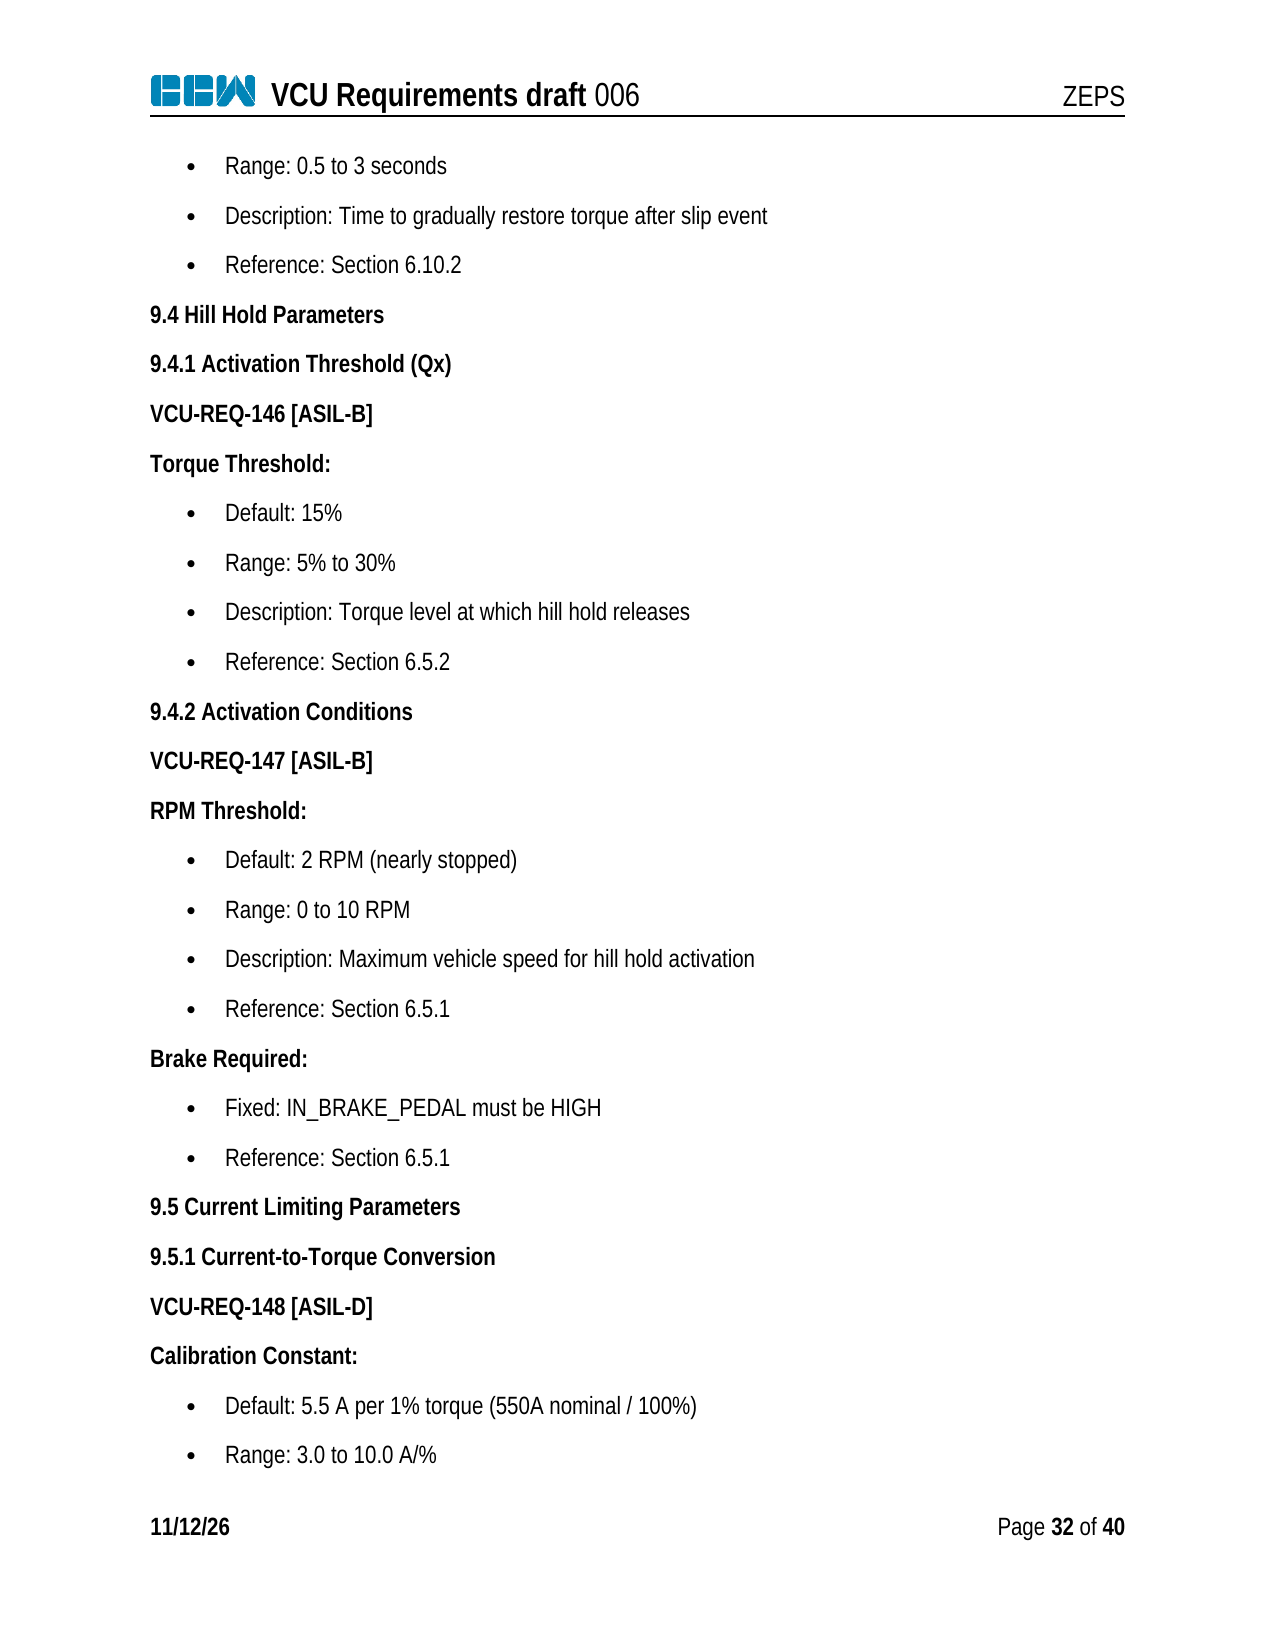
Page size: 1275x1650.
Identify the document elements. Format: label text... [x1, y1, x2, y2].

picture [226, 75, 245, 86]
list Description: Torque level at which hill hold releases [187, 597, 1125, 626]
picture [228, 96, 244, 107]
list Range: 0.5 to 3 seconds [187, 151, 1125, 180]
picture [195, 75, 217, 107]
text VCU-REQ-146 [ASIL-B] [150, 399, 1125, 428]
list Range: 5% to 30% [187, 548, 1125, 576]
text Brake Required: [150, 1043, 1125, 1072]
list Range: 3.0 to 10.0 A/% [187, 1440, 1125, 1469]
text Torque Threshold: [150, 448, 1125, 477]
text RPM Threshold: [150, 796, 1125, 824]
text VCU-REQ-147 [ASIL-B] [150, 746, 1125, 775]
list Default: 15% [187, 498, 1125, 527]
text 9.4.2 Activation Conditions [150, 696, 1125, 725]
list Default: 5.5 A per 1% torque (550A nominal / 100%) [187, 1391, 1125, 1419]
text VCU-REQ-148 [ASIL-D] [150, 1291, 1125, 1320]
text 9.5 Current Limiting Parameters [150, 1192, 1125, 1221]
list Description: Time to gradually restore torque after slip event [187, 201, 1125, 229]
text 9.4 Hill Hold Parameters [150, 300, 1125, 328]
picture [162, 75, 185, 107]
list Reference: Section 6.5.1 [187, 1143, 1125, 1171]
text 9.4.1 Activation Threshold (Qx) [150, 349, 1125, 378]
list Range: 0 to 10 RPM [187, 895, 1125, 923]
list Default: 2 RPM (nearly stopped) [187, 845, 1125, 874]
text Calibration Constant: [150, 1341, 1125, 1370]
list Reference: Section 6.10.2 [187, 250, 1125, 279]
list Description: Maximum vehicle speed for hill hold activation [187, 944, 1125, 973]
text 9.5.1 Current-to-Torque Conversion [150, 1242, 1125, 1271]
list Fixed: IN_BRAKE_PEDAL must be HIGH [187, 1093, 1125, 1122]
list Reference: Section 6.5.1 [187, 994, 1125, 1023]
list Reference: Section 6.5.2 [187, 647, 1125, 676]
